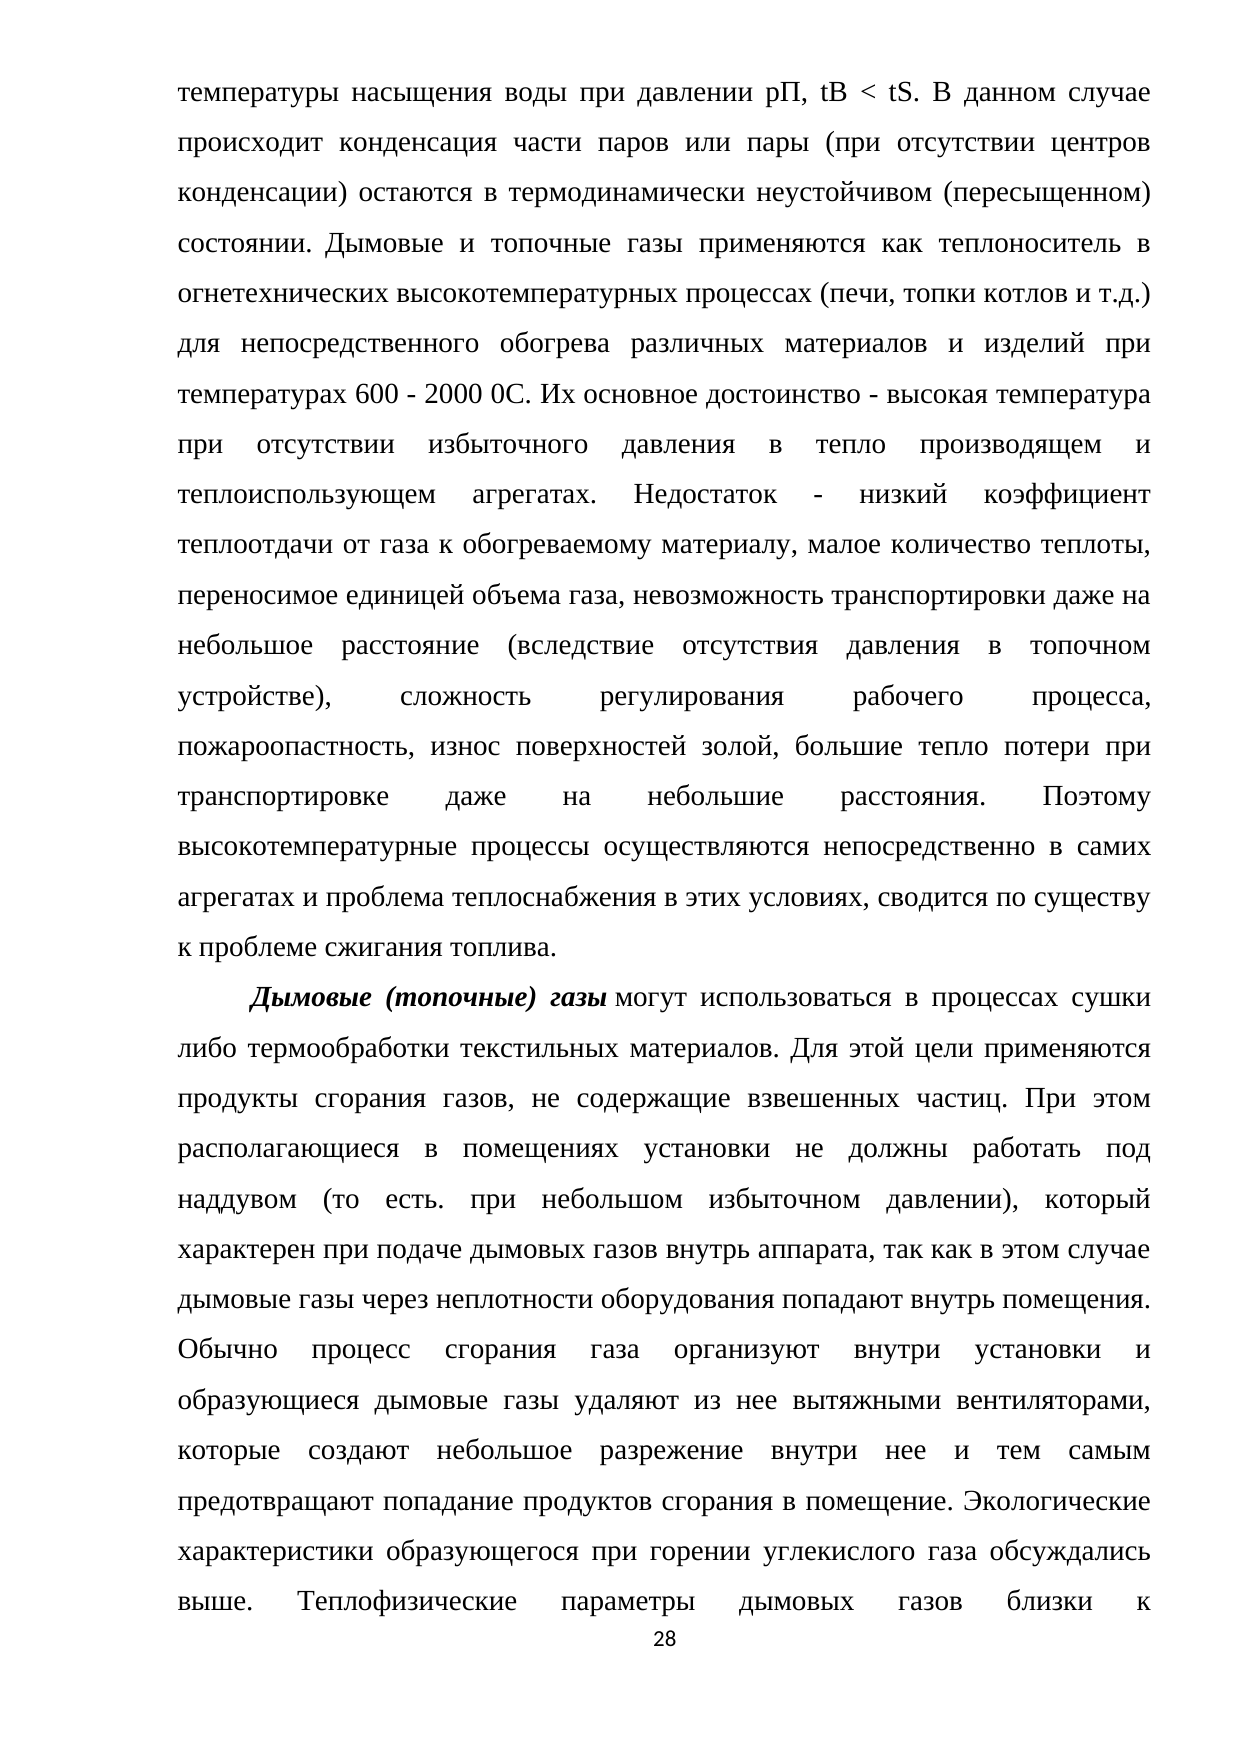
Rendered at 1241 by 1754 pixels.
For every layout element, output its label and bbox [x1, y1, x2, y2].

text [177, 74, 1152, 1617]
